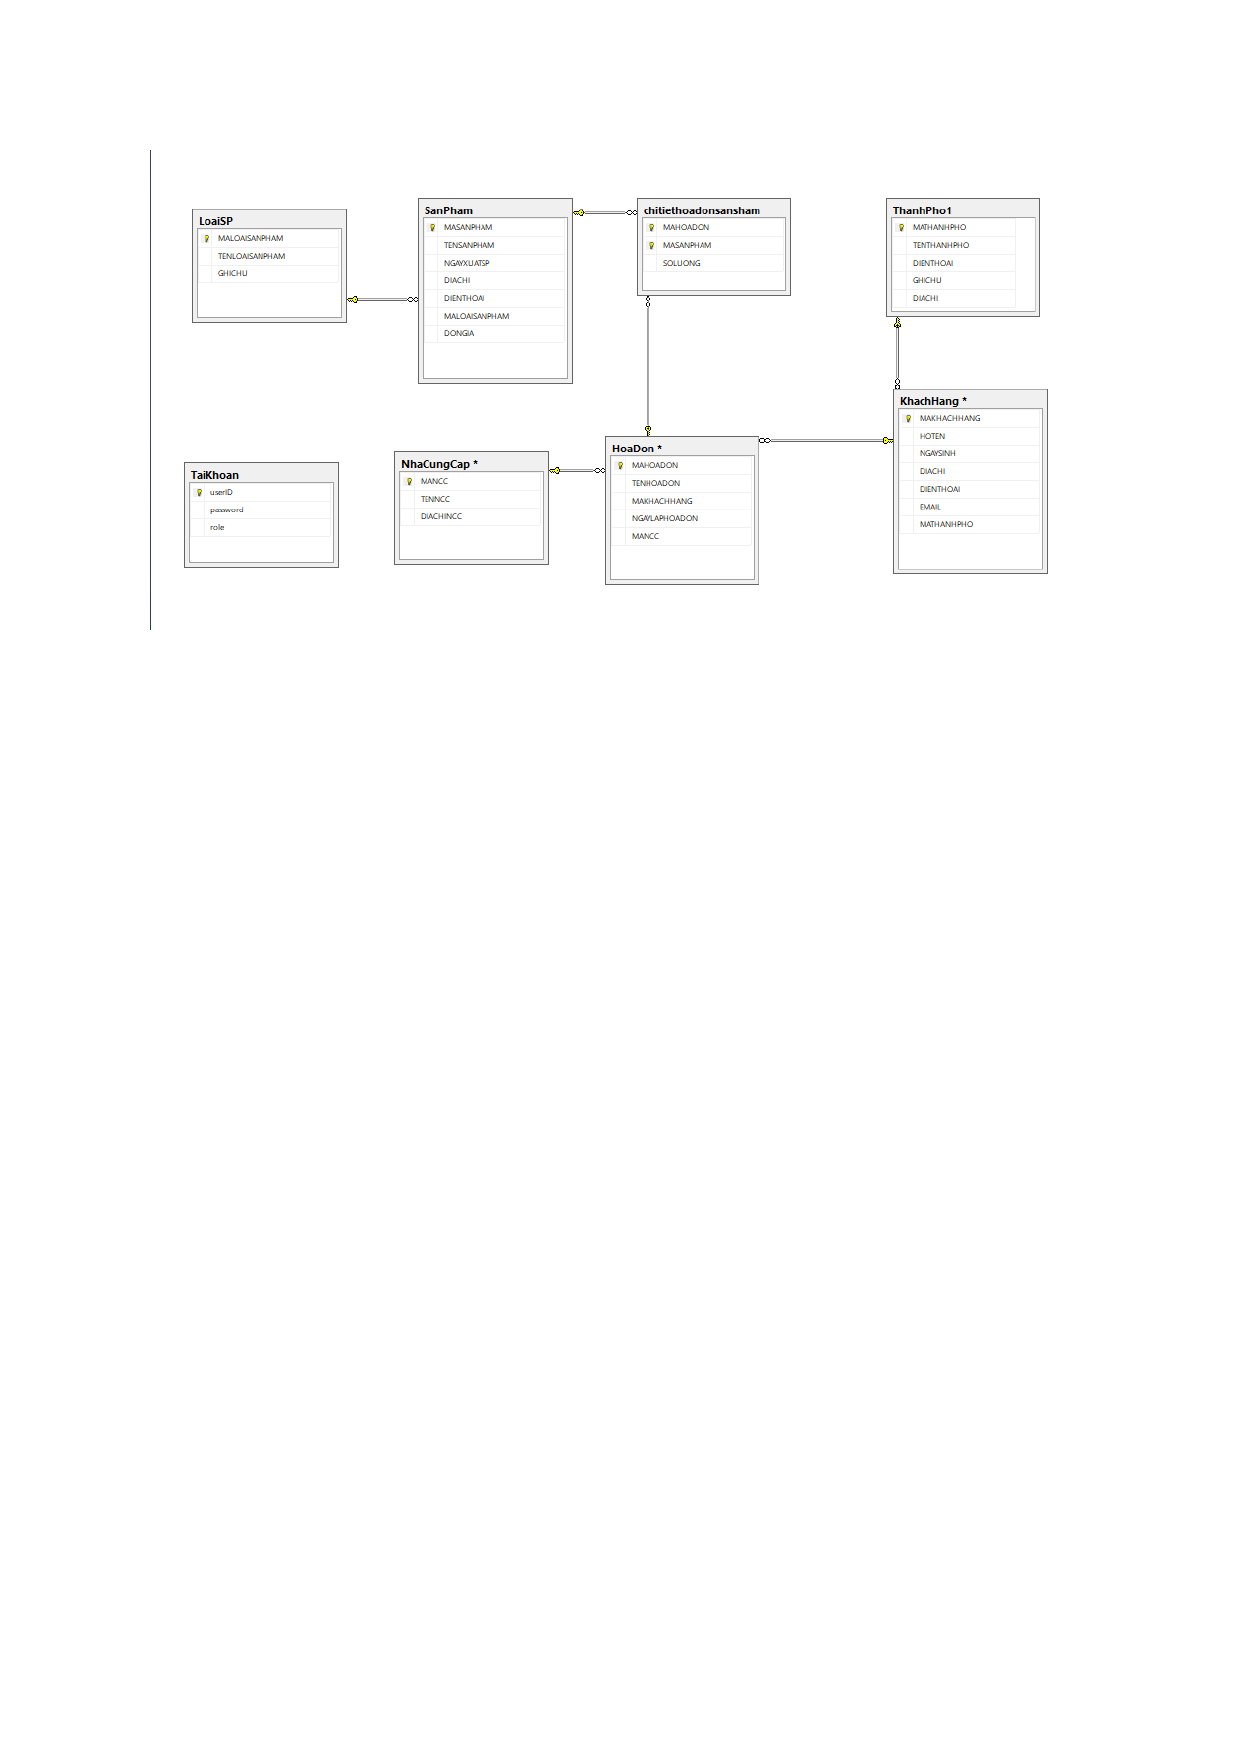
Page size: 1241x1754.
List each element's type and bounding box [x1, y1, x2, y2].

picture [150, 150, 1091, 630]
